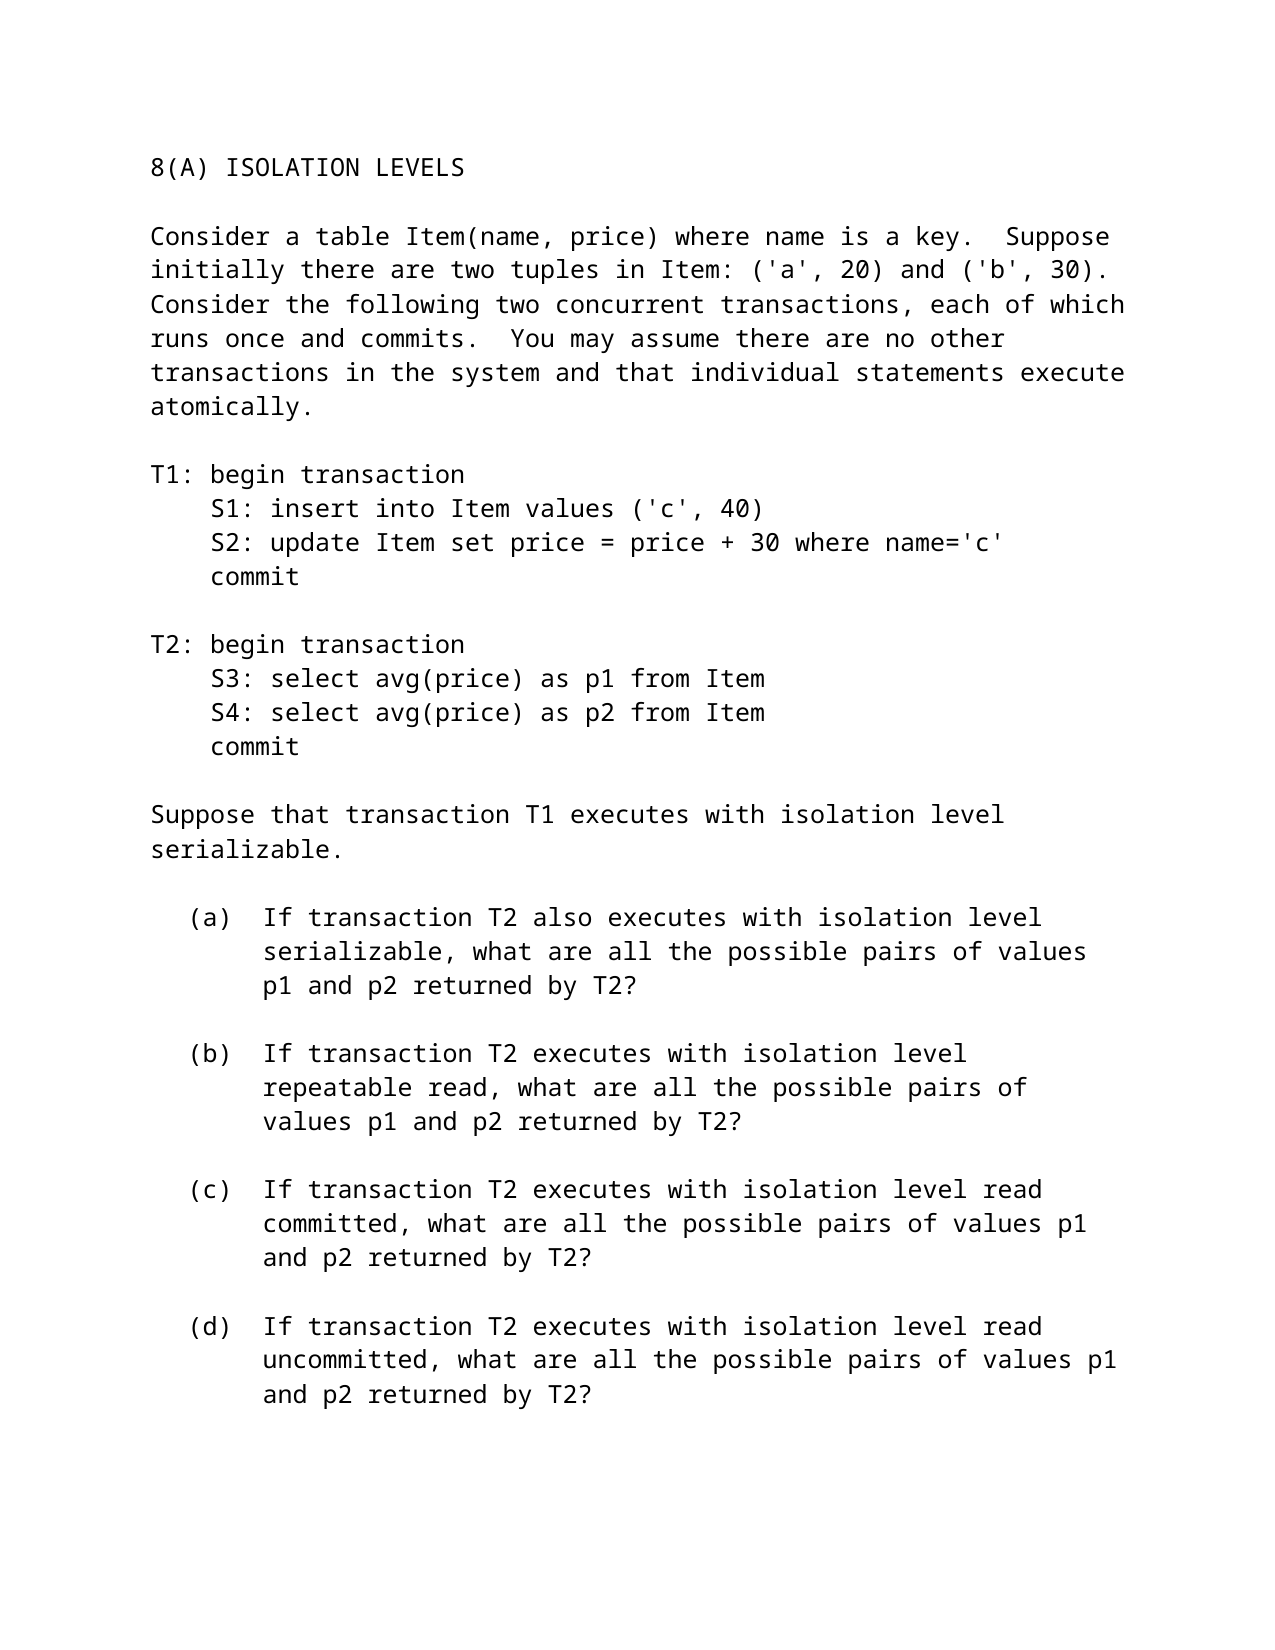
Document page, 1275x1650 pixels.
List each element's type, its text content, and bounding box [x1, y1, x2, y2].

text S4: select avg(price) as p2 from Item [150, 695, 1125, 729]
list If transaction T2 executes with isolation level read uncommitted, what are all the possible pairs of values p1 and p2 returned by T2? [187, 1308, 1125, 1410]
text Consider a table Item(name, price) where name is a key. Suppose initially there are two tuples in Item: ('a', 20) and ('b', 30). Consider the following two concurrent transactions, each of which runs once and commits. You may assume there are no other transactions in the system and that individual statements execute atomically. [150, 218, 1125, 422]
list If transaction T2 also executes with isolation level serializable, what are all the possible pairs of values p1 and p2 returned by T2? [187, 899, 1125, 1002]
text T1: begin transaction [150, 457, 1125, 491]
list If transaction T2 executes with isolation level repeatable read, what are all the possible pairs of values p1 and p2 returned by T2? [187, 1036, 1125, 1138]
list If transaction T2 executes with isolation level read committed, what are all the possible pairs of values p1 and p2 returned by T2? [187, 1172, 1125, 1274]
text 8(A) ISOLATION LEVELS [150, 150, 1125, 184]
text commit [150, 729, 1125, 763]
text T2: begin transaction [150, 627, 1125, 661]
text S2: update Item set price = price + 30 where name='c' [150, 525, 1125, 559]
text Suppose that transaction T1 executes with isolation level serializable. [150, 797, 1125, 865]
text S3: select avg(price) as p1 from Item [150, 661, 1125, 695]
text S1: insert into Item values ('c', 40) [150, 491, 1125, 525]
text commit [150, 559, 1125, 593]
